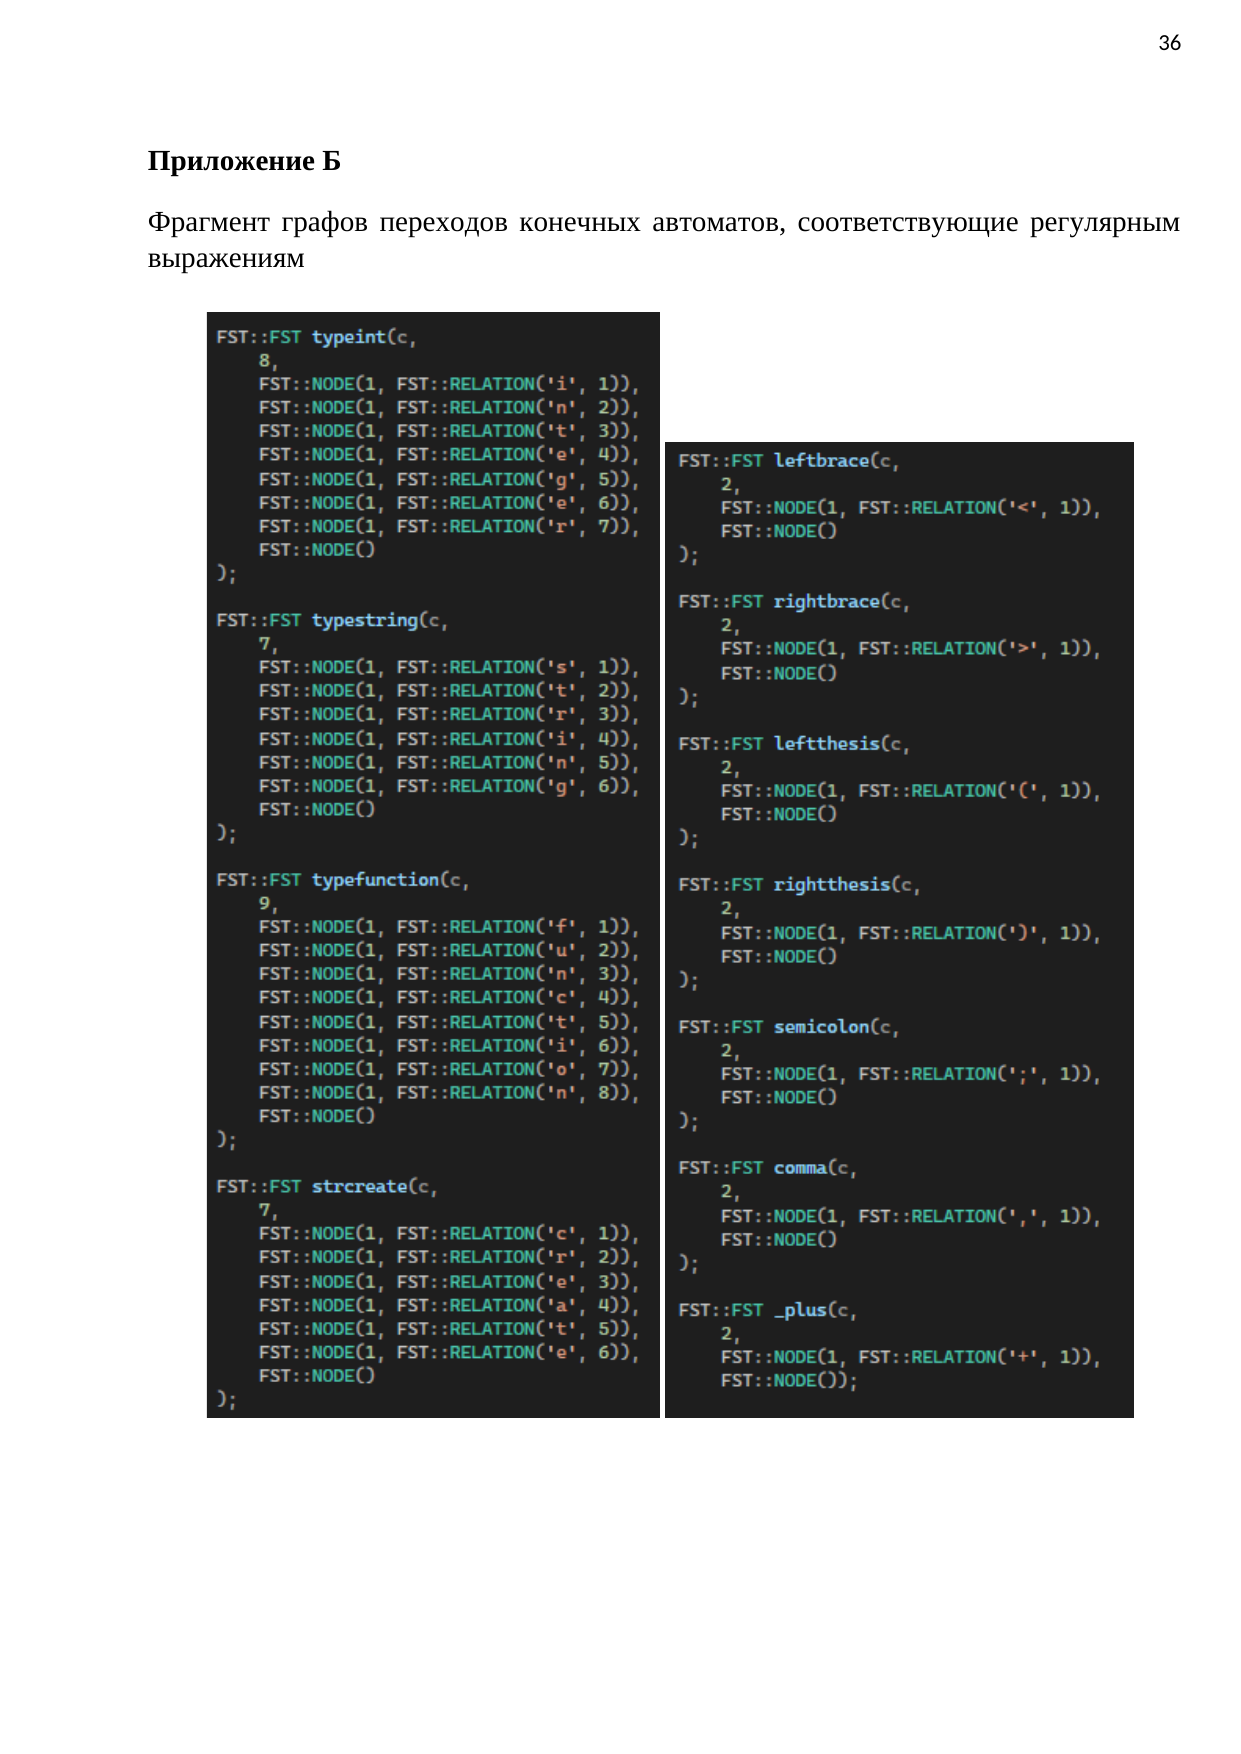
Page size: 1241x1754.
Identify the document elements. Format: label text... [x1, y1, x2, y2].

picture [665, 442, 1134, 1418]
text Фрагмент графов переходов конечных автоматов, соответствующие регулярным выражениям [148, 204, 1181, 274]
text Приложение Б [148, 143, 1181, 177]
picture [206, 312, 660, 1418]
